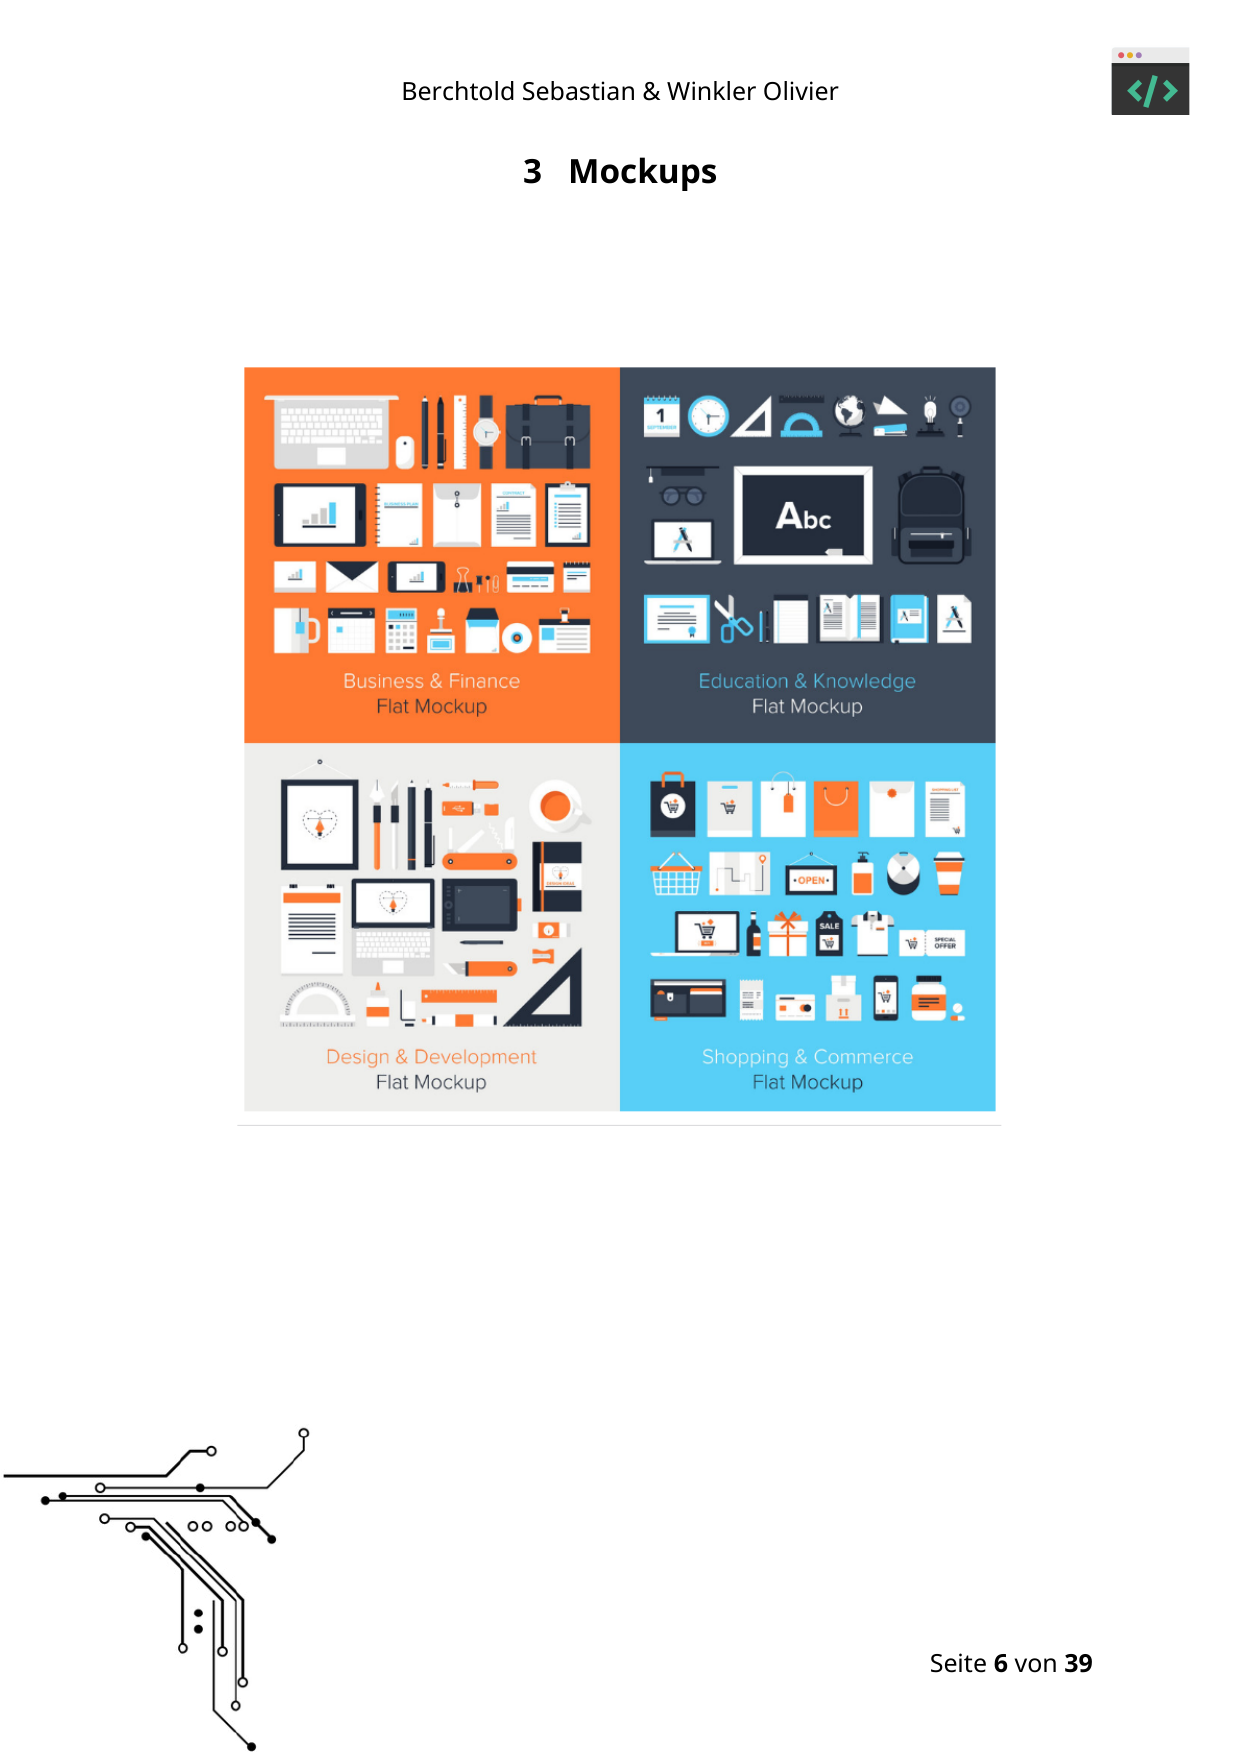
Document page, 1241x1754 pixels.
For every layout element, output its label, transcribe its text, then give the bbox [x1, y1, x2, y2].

picture [235, 358, 1001, 1124]
picture [0, 1421, 317, 1752]
picture [1111, 45, 1194, 118]
subtitle Mockups [148, 148, 1093, 193]
